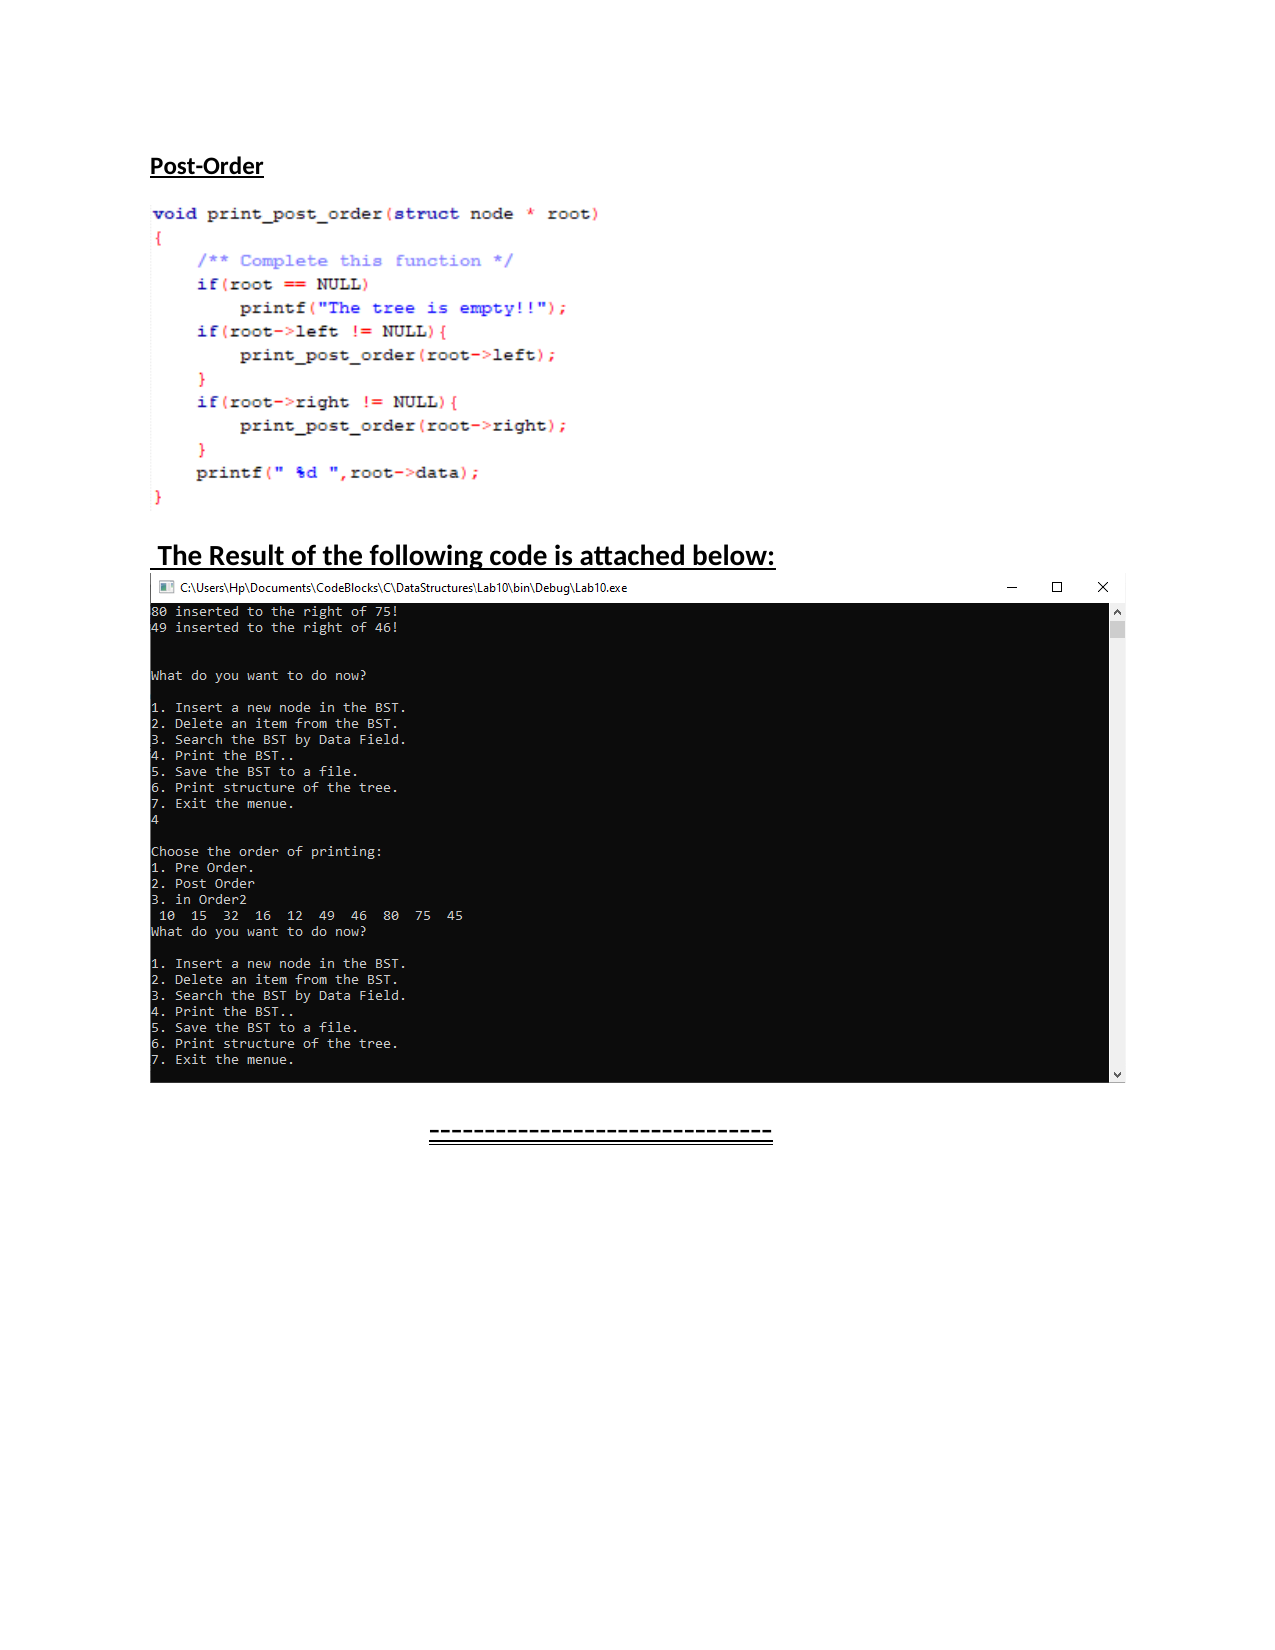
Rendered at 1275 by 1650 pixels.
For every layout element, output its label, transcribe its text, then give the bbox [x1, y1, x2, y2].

text ------------------------------- [150, 1108, 1125, 1146]
picture [150, 573, 1125, 1083]
title The Result of the following code is attached below: [150, 537, 1125, 573]
text Post-Order [150, 150, 1125, 181]
picture [150, 205, 885, 511]
